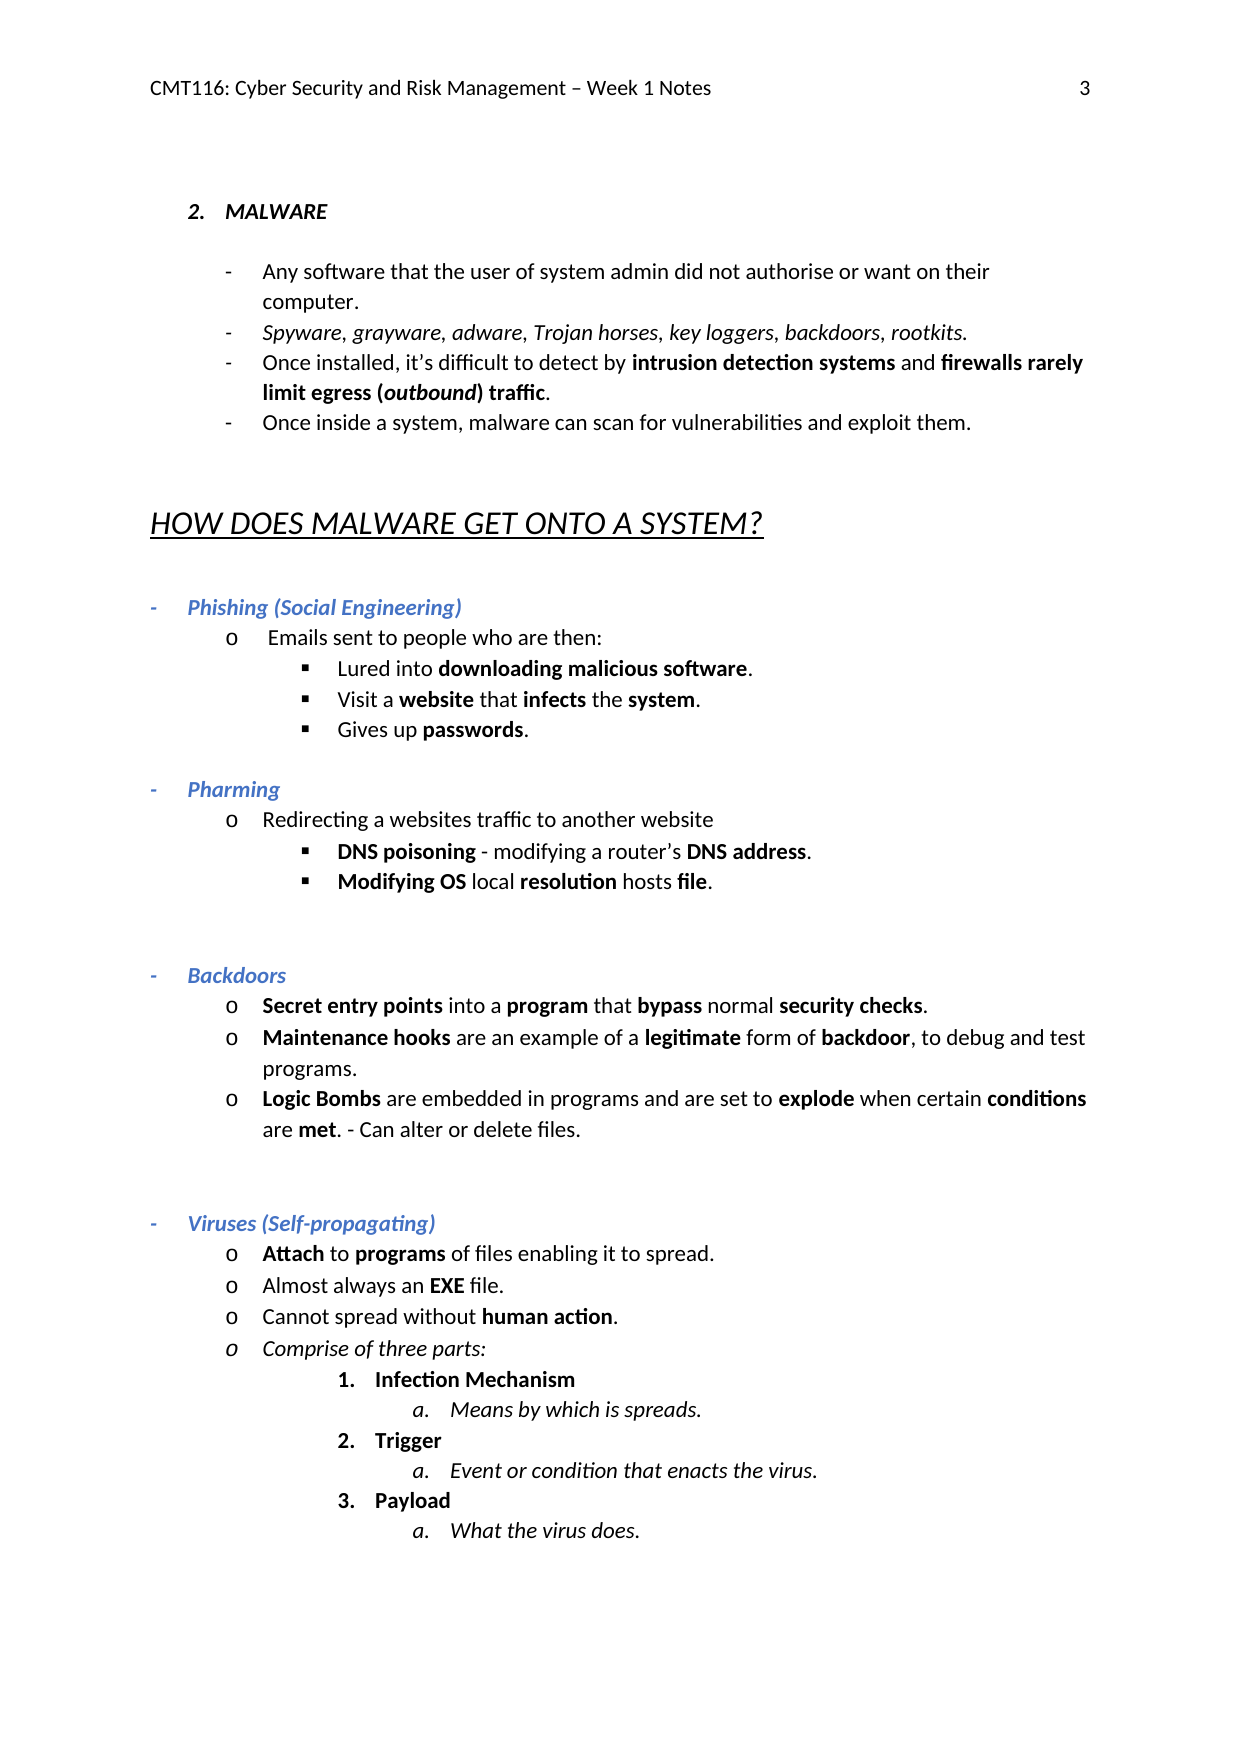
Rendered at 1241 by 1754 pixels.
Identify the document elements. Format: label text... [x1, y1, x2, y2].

list MALWARE [187, 197, 1090, 225]
list Once inside a system, malware can scan for vulnerabilities and exploit them. [225, 408, 1090, 436]
list Means by which is spreads. [412, 1396, 1090, 1424]
list Event or condition that enacts the virus. [412, 1456, 1090, 1484]
list Viruses (Self-propagating) [150, 1209, 1090, 1237]
list Pharming [150, 775, 1090, 803]
list Spyware, grayware, adware, Trojan horses, key loggers, backdoors, rootkits. [225, 318, 1090, 346]
list Payload [337, 1486, 1090, 1514]
list DNS poisoning - modifying a router’s DNS address. [300, 837, 1090, 865]
list Maintenance hooks are an example of a legitimate form of backdoor, to debug and test programs. [225, 1023, 1090, 1082]
list Logic Bombs are embedded in programs and are set to explode when certain conditions are met. - Can alter or delete files. [225, 1084, 1090, 1144]
list Secret entry points into a program that bypass normal security checks. [225, 991, 1090, 1020]
list Lured into downloading malicious software. [300, 654, 1090, 683]
list Modifying OS local resolution hosts file. [300, 867, 1090, 895]
list Visit a website that infects the system. [300, 685, 1090, 713]
list Any software that the user of system admin did not authorise or want on their computer. [225, 257, 1090, 316]
list Trigger [337, 1426, 1090, 1454]
list Cannot spread without human action. [225, 1302, 1090, 1332]
list Attach to programs of files enabling it to spread. [225, 1239, 1090, 1269]
list Once installed, it’s difficult to detect by intrusion detection systems and firewalls rarely limit egress (outbound) traffic. [225, 348, 1090, 406]
list What the virus does. [412, 1516, 1090, 1544]
text HOW DOES MALWARE GET ONTO A SYSTEM? [150, 502, 1090, 543]
list Gives up passwords. [300, 715, 1090, 743]
list Almost always an EXE file. [225, 1271, 1090, 1300]
list Emails sent to people who are then: [225, 623, 1090, 652]
list Backdoors [150, 961, 1090, 989]
list Redirecting a websites traffic to another website [225, 806, 1090, 835]
list Comprise of three parts: [225, 1334, 1090, 1363]
list Infection Mechanism [337, 1365, 1090, 1393]
list Phishing (Social Engineering) [150, 593, 1090, 621]
